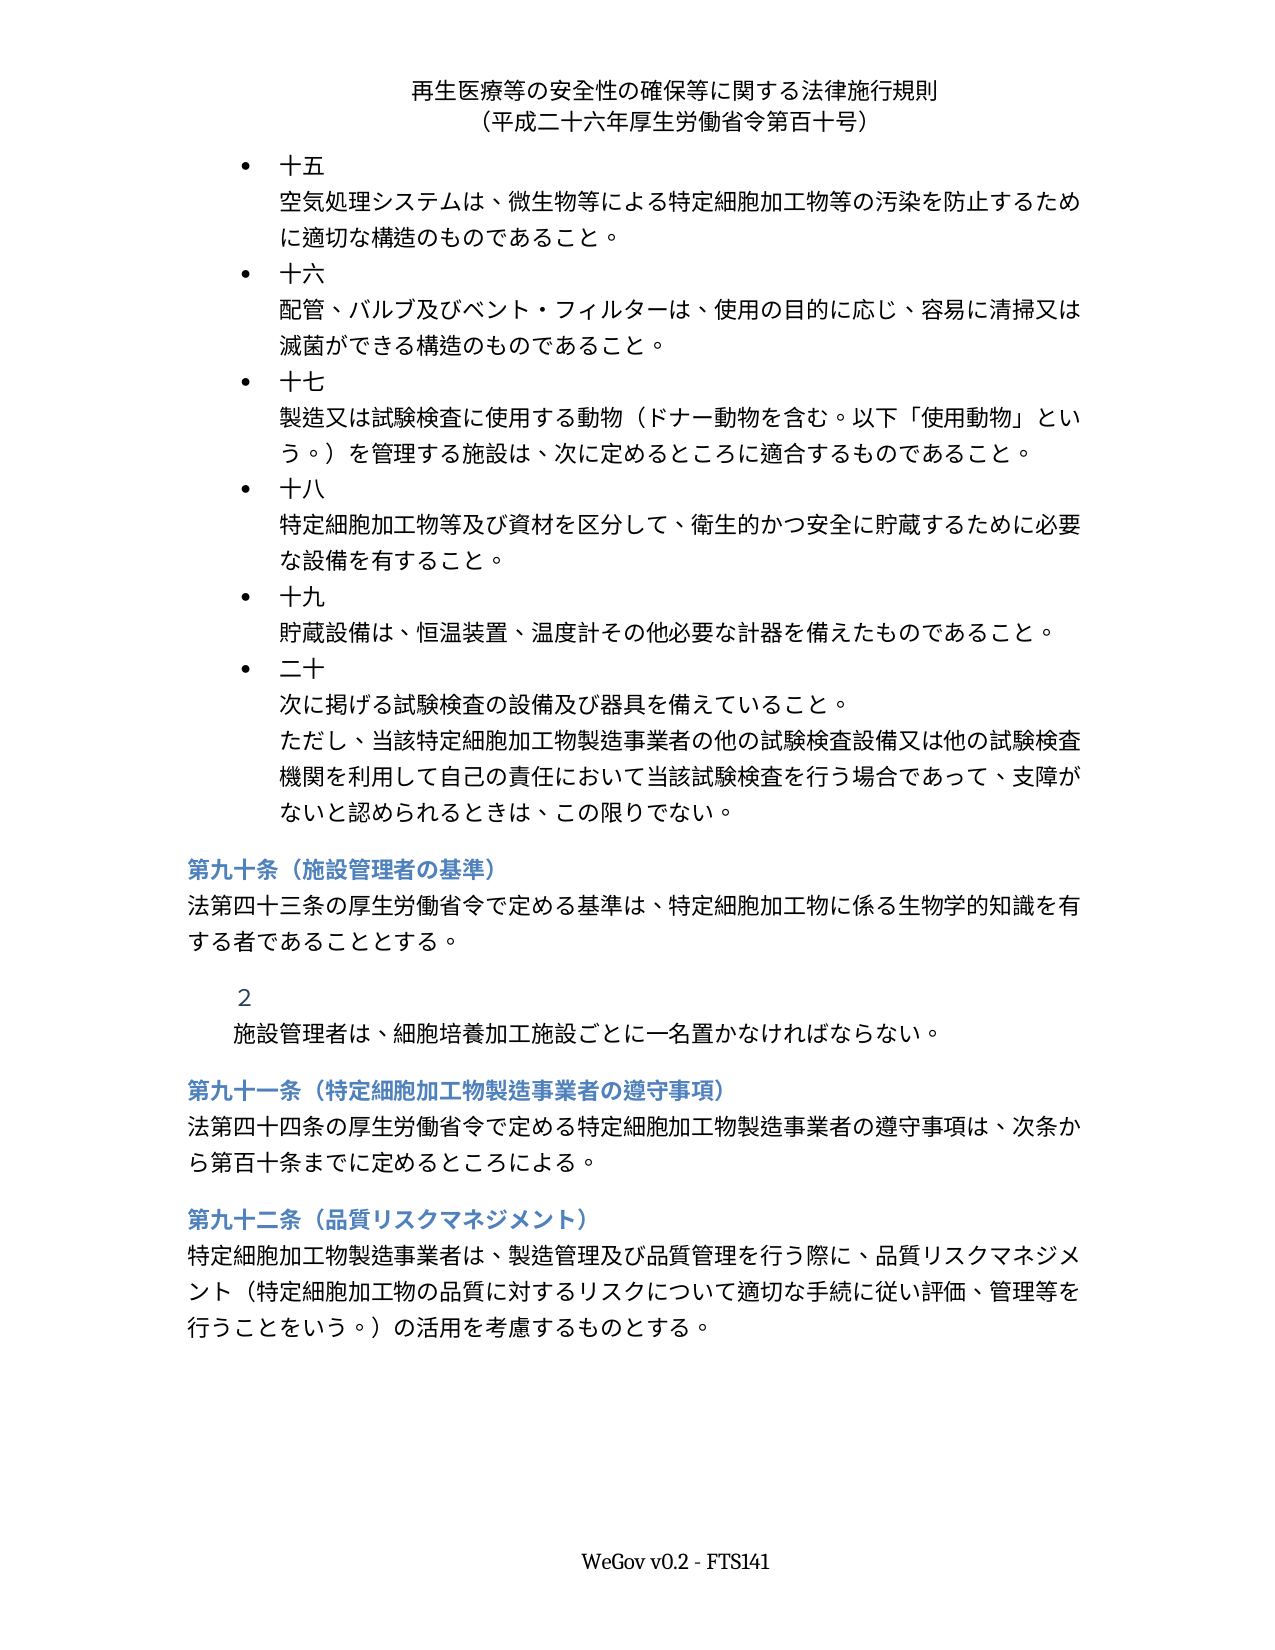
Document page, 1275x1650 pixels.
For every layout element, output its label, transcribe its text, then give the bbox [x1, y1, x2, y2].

subtitle 第九十一条（特定細胞加工物製造事業者の遵守事項） [187, 1075, 1087, 1106]
list 十五 空気処理システムは、微生物等による特定細胞加工物等の汚染を防止するために適切な構造のものであること。 [242, 150, 1087, 253]
list 十六 配管、バルブ及びベント・フィルターは、使用の目的に応じ、容易に清掃又は滅菌ができる構造のものであること。 [242, 258, 1087, 361]
list 十九 貯蔵設備は、恒温装置、温度計その他必要な計器を備えたものであること。 [242, 581, 1087, 648]
subtitle 第九十二条（品質リスクマネジメント） [187, 1204, 1087, 1235]
text 法第四十四条の厚生労働省令で定める特定細胞加工物製造事業者の遵守事項は、次条から第百十条までに定めるところによる。 [187, 1111, 1087, 1178]
list 二十 次に掲げる試験検査の設備及び器具を備えていること。 ただし、当該特定細胞加工物製造事業者の他の試験検査設備又は他の試験検査機関を利用して自己の責任において当該試験検査を行う場合であって、支障がないと認められるときは、この限りでない。 [242, 653, 1087, 828]
text 特定細胞加工物製造事業者は、製造管理及び品質管理を行う際に、品質リスクマネジメント（特定細胞加工物の品質に対するリスクについて適切な手続に従い評価、管理等を行うことをいう。）の活用を考慮するものとする。 [187, 1239, 1087, 1343]
text 法第四十三条の厚生労働省令で定める基準は、特定細胞加工物に係る生物学的知識を有する者であることとする。 [187, 889, 1087, 957]
list 十七 製造又は試験検査に使用する動物（ドナー動物を含む。以下「使用動物」という。）を管理する施設は、次に定めるところに適合するものであること。 [242, 366, 1087, 469]
subtitle ２ [233, 982, 1087, 1013]
text 施設管理者は、細胞培養加工施設ごとに一名置かなければならない。 [233, 1018, 1087, 1049]
list 十八 特定細胞加工物等及び資材を区分して、衛生的かつ安全に貯蔵するために必要な設備を有すること。 [242, 473, 1087, 577]
subtitle 第九十条（施設管理者の基準） [187, 854, 1087, 885]
